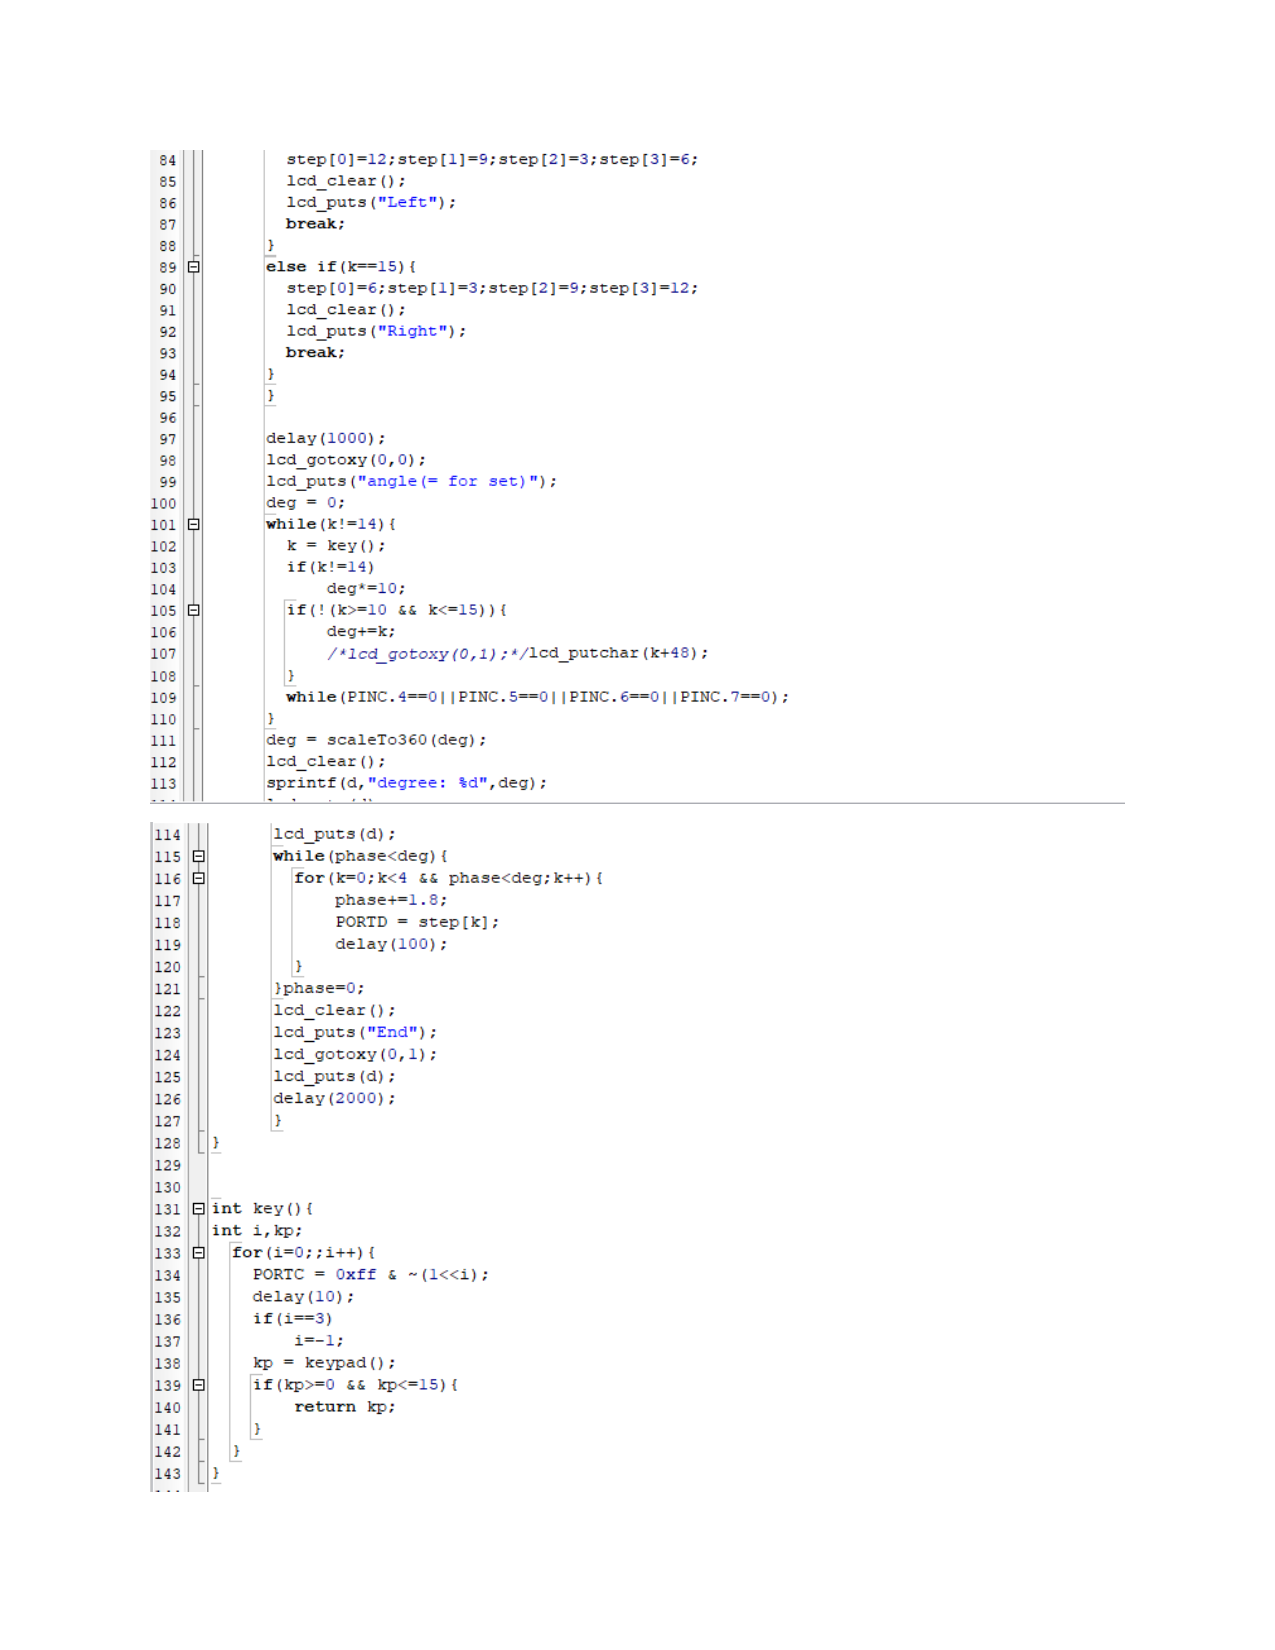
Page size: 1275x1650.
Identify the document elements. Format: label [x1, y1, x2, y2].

picture [150, 822, 1125, 1492]
picture [150, 150, 1125, 804]
